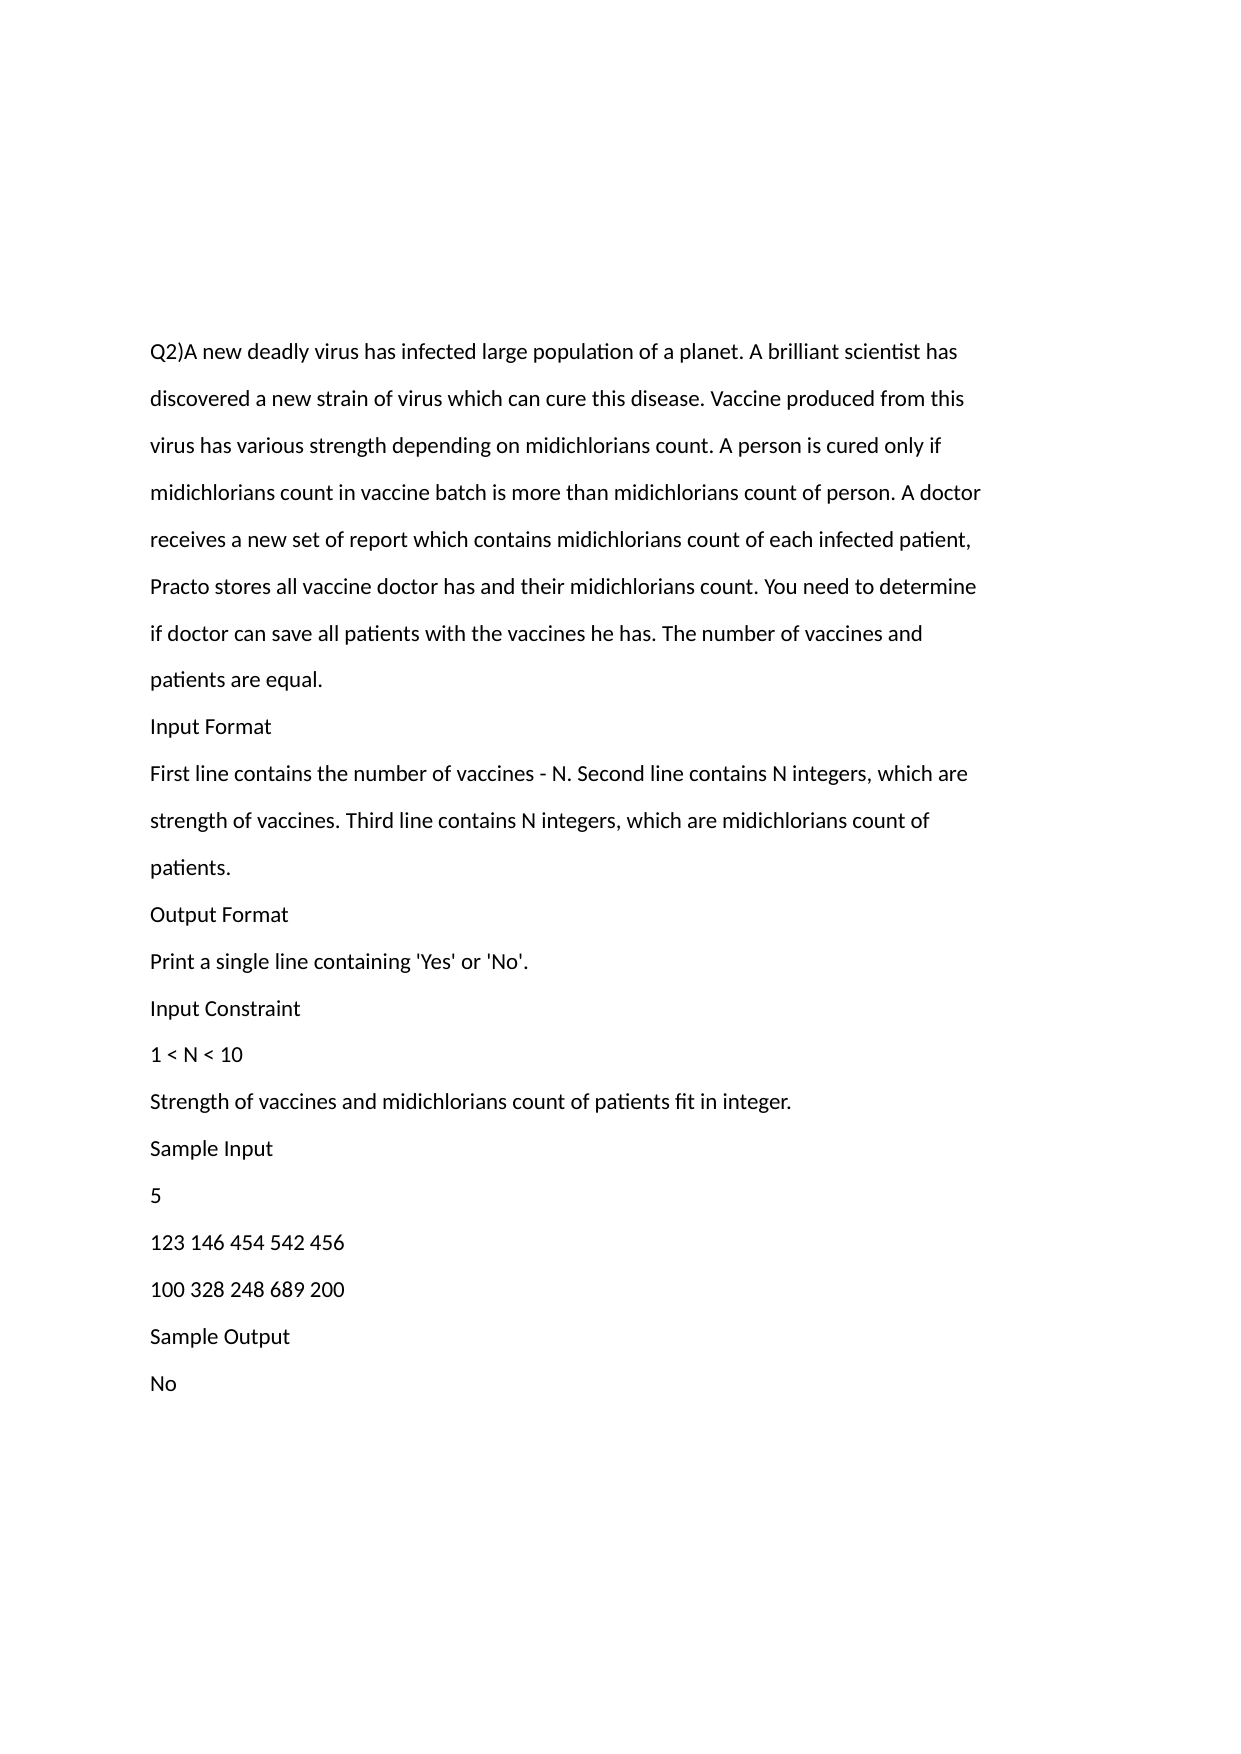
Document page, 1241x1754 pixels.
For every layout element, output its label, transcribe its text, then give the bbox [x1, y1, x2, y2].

text 100 328 248 689 200 [150, 1275, 1090, 1303]
text Input Constraint [150, 994, 1090, 1022]
text receives a new set of report which contains midichlorians count of each infected patient, [150, 525, 1090, 553]
text 1 < N < 10 [150, 1041, 1090, 1069]
text Q2)A new deadly virus has infected large population of a planet. A brilliant scientist has [150, 337, 1090, 366]
text if doctor can save all patients with the vaccines he has. The number of vaccines and [150, 619, 1090, 647]
text Strength of vaccines and midichlorians count of patients fit in integer. [150, 1087, 1090, 1116]
text 5 [150, 1181, 1090, 1209]
text Sample Input [150, 1134, 1090, 1162]
text discovered a new strain of virus which can cure this disease. Vaccine produced from this [150, 384, 1090, 412]
text Sample Output [150, 1322, 1090, 1350]
text patients are equal. [150, 666, 1090, 694]
text Print a single line containing 'Yes' or 'No'. [150, 947, 1090, 975]
text midichlorians count in vaccine batch is more than midichlorians count of person. A doctor [150, 478, 1090, 506]
text patients. [150, 853, 1090, 881]
text Practo stores all vaccine doctor has and their midichlorians count. You need to determine [150, 572, 1090, 600]
text Output Format [150, 900, 1090, 928]
text First line contains the number of vaccines - N. Second line contains N integers, which are [150, 759, 1090, 787]
text Input Format [150, 712, 1090, 741]
text strength of vaccines. Third line contains N integers, which are midichlorians count of [150, 806, 1090, 834]
text No [150, 1369, 1090, 1397]
text 123 146 454 542 456 [150, 1228, 1090, 1256]
text virus has various strength depending on midichlorians count. A person is cured only if [150, 431, 1090, 459]
